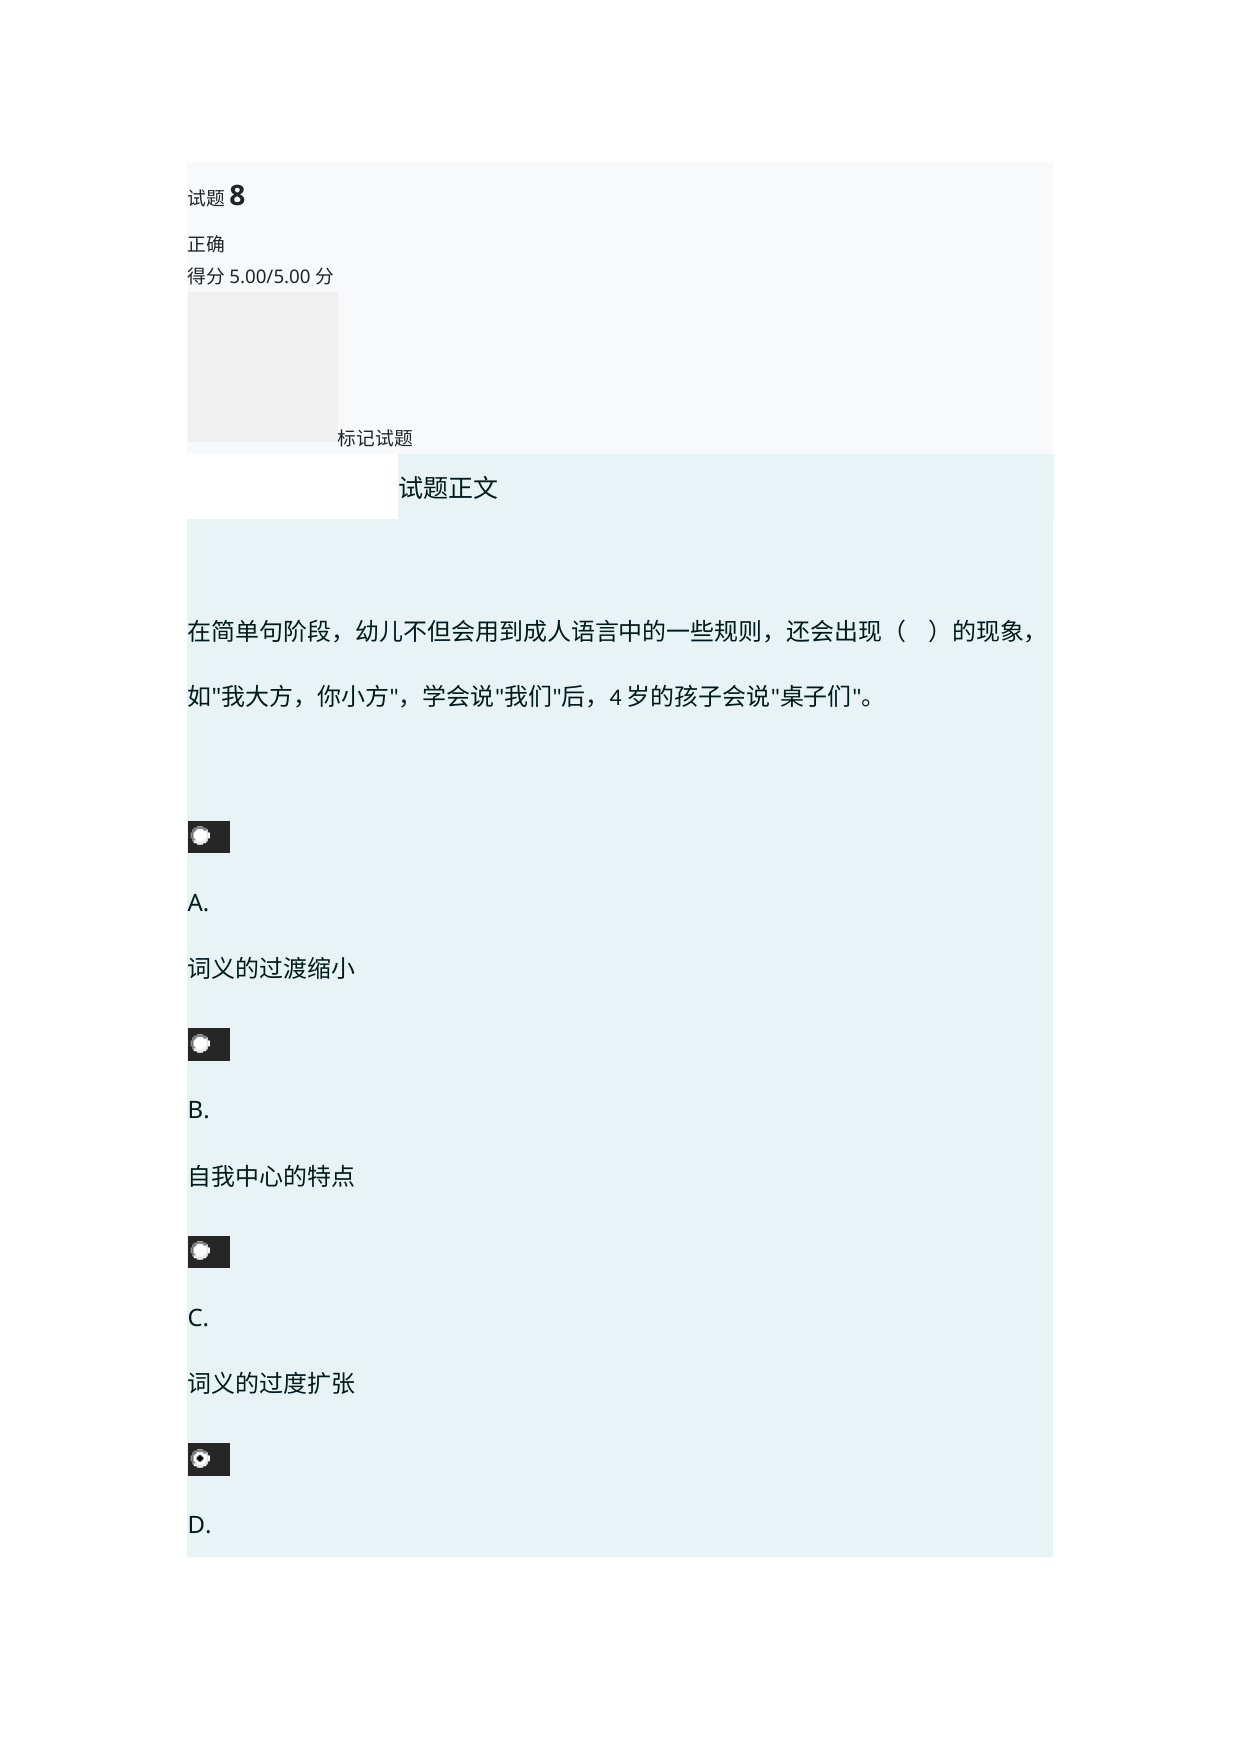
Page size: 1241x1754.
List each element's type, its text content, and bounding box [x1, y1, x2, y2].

text 自我中心的特点 [187, 1142, 1053, 1207]
text 试题正文 [398, 454, 1054, 519]
text 得分 5.00/5.00 分 [187, 259, 1053, 292]
text 词义的过渡缩小 [187, 934, 1053, 999]
text B. [187, 1077, 1053, 1142]
text A. [187, 869, 1053, 934]
text 标记试题 [187, 292, 1053, 454]
text 正确 [187, 227, 1053, 259]
text 试题 8 [187, 162, 1053, 227]
text 词义的过度扩张 [187, 1349, 1053, 1414]
text D. [187, 1492, 1053, 1557]
text C. [187, 1284, 1053, 1349]
text 在简单句阶段，幼儿不但会用到成人语言中的一些规则，还会出现（ ）的现象，如"我大方，你小方"，学会说"我们"后，4岁的孩子会说"桌子们"。 [187, 597, 1053, 727]
